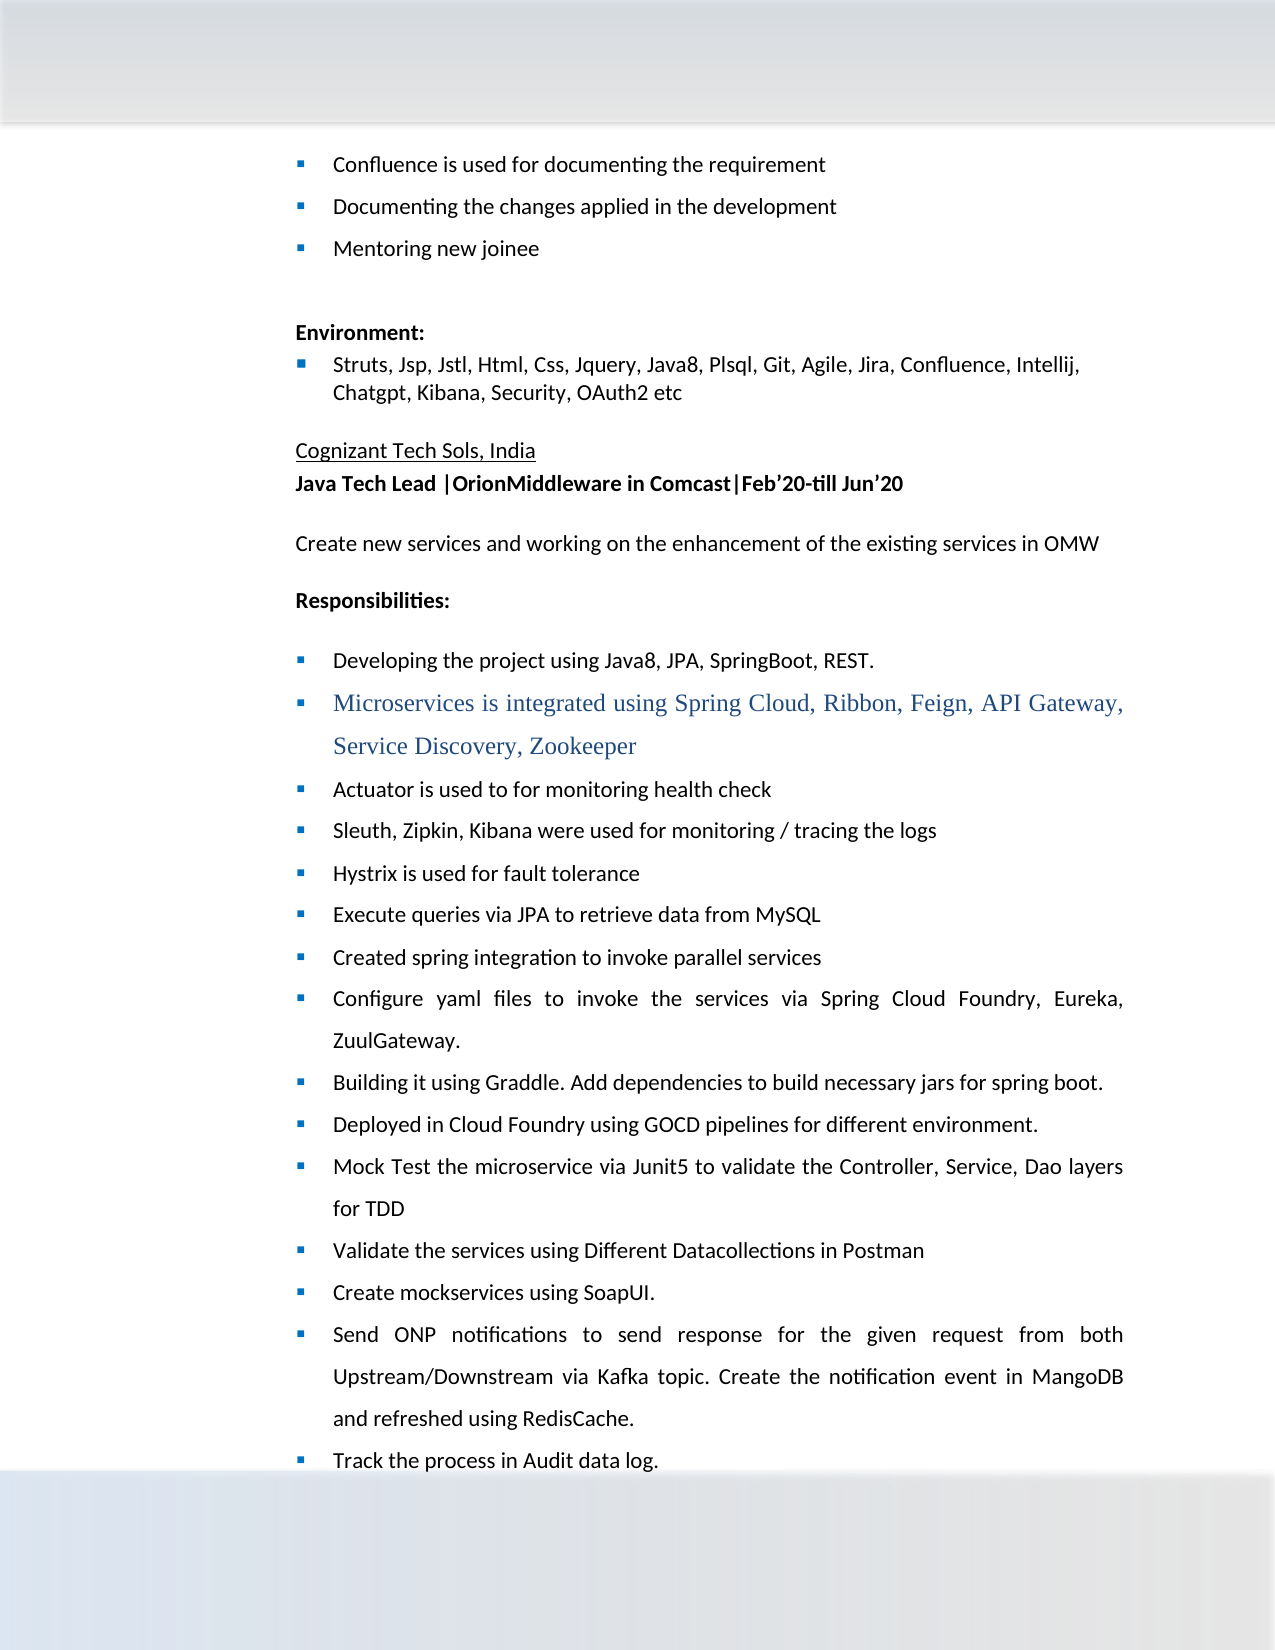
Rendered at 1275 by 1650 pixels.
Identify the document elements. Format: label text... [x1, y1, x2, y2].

list Documenting the changes applied in the development [295, 192, 1125, 220]
list Building it using Graddle. Add dependencies to build necessary jars for spring boot. [295, 1068, 1125, 1097]
list Create mockservices using SoapUI. [295, 1278, 1125, 1306]
list Mentoring new joinee [295, 234, 1125, 262]
list Confluence is used for documenting the requirement [295, 150, 1125, 178]
list Configure yaml files to invoke the services via Spring Cloud Foundry, Eureka, ZuulGateway. [295, 984, 1125, 1054]
list Created spring integration to invoke parallel services [295, 943, 1125, 971]
text Cognizant Tech Sols, India [295, 437, 1125, 465]
list Track the process in Audit data log. [295, 1446, 1125, 1474]
list Actuator is used to for monitoring health check [295, 775, 1125, 803]
list Validate the services using Different Datacollections in Postman [295, 1236, 1125, 1264]
list Microservices is integrated using Spring Cloud, Ribbon, Feign, API Gateway, Service Discovery, Zookeeper [295, 688, 1125, 760]
text Responsibilities: [295, 586, 1125, 614]
list Deployed in Cloud Foundry using GOCD pipelines for different environment. [295, 1111, 1125, 1138]
list Send ONP notifications to send response for the given request from both Upstream/Downstream via Kafka topic. Create the notification event in MangoDB and refreshed using RedisCache. [295, 1320, 1125, 1432]
list Developing the project using Java8, JPA, SpringBoot, REST. [295, 646, 1125, 674]
text Java Tech Lead |OrionMiddleware in Comcast|Feb’20-till Jun’20 [295, 469, 1125, 497]
list Sleuth, Zipkin, Kibana were used for monitoring / tracing the logs [295, 817, 1125, 845]
list Execute queries via JPA to retrieve data from MySQL [295, 901, 1125, 929]
list Mock Test the microservice via Junit5 to validate the Controller, Service, Dao layers for TDD [295, 1152, 1125, 1222]
text Environment: [295, 318, 1125, 346]
text Create new services and working on the enhancement of the existing services in OMW [295, 529, 1125, 557]
list Struts, Jsp, Jstl, Html, Css, Jquery, Java8, Plsql, Git, Agile, Jira, Confluence, Intellij, Chatgpt, Kibana, Security, OAuth2 etc [295, 350, 1125, 406]
list Hystrix is used for fault tolerance [295, 859, 1125, 887]
